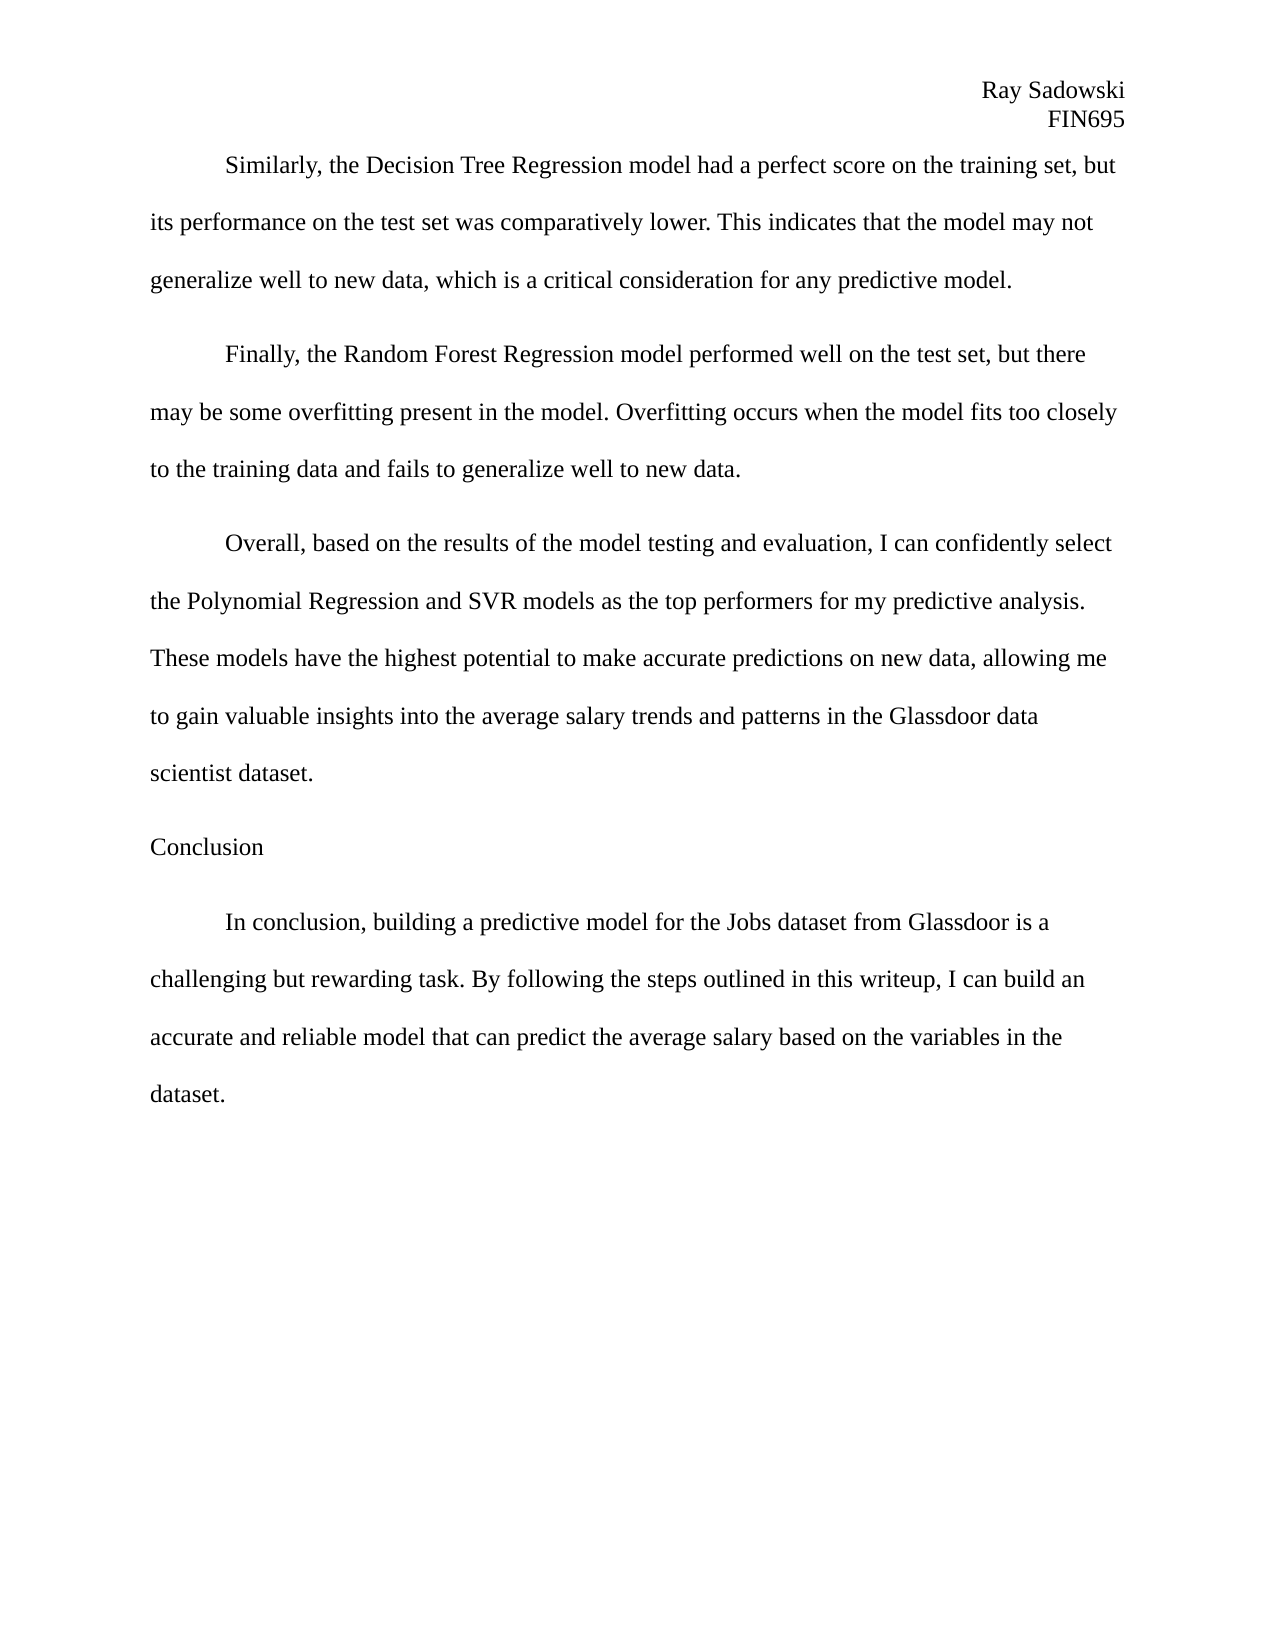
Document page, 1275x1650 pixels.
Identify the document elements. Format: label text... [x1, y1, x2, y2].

text Finally, the Random Forest Regression model performed well on the test set, but there may be some overfitting present in the model. Overfitting occurs when the model fits too closely to the training data and fails to generalize well to new data. [150, 339, 1125, 483]
text Conclusion [150, 832, 1125, 861]
text Overall, based on the results of the model testing and evaluation, I can confidently select the Polynomial Regression and SVR models as the top performers for my predictive analysis. These models have the highest potential to make accurate predictions on new data, allowing me to gain valuable insights into the average salary trends and patterns in the Glassdoor data scientist dataset. [150, 528, 1125, 787]
text Similarly, the Decision Tree Regression model had a perfect score on the training set, but its performance on the test set was comparatively lower. This indicates that the model may not generalize well to new data, which is a critical consideration for any predictive model. [150, 150, 1125, 294]
text In conclusion, building a predictive model for the Jobs dataset from Glassdoor is a challenging but rewarding task. By following the steps outlined in this writeup, I can build an accurate and reliable model that can predict the average salary based on the variables in the dataset. [150, 907, 1125, 1108]
